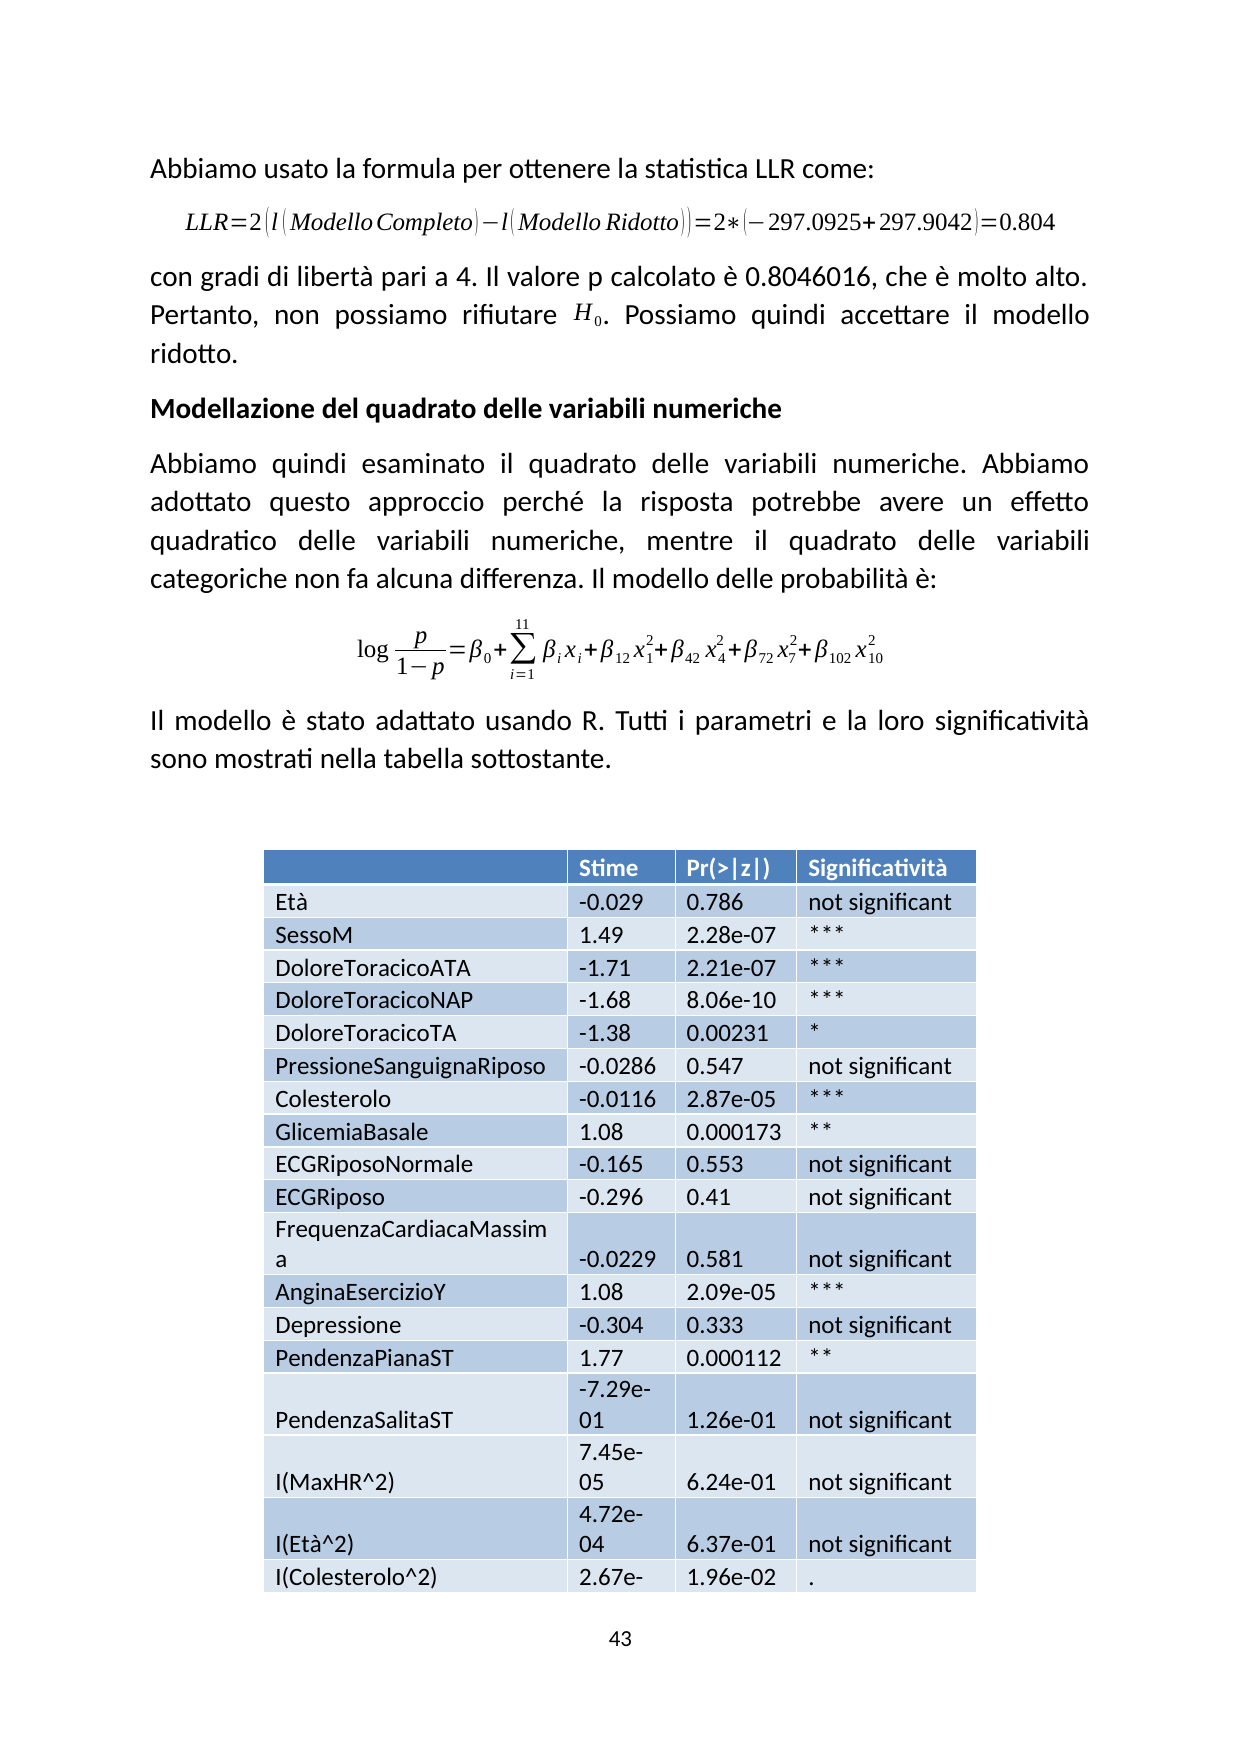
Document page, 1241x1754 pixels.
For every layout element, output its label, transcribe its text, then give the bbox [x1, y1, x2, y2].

table_cell Colesterolo [264, 1082, 567, 1113]
table_cell SessoM [264, 918, 567, 949]
table_cell AnginaEsercizioY [264, 1275, 567, 1307]
table_cell -0.296 [568, 1180, 675, 1212]
table_cell PressioneSanguignaRiposo [264, 1049, 567, 1081]
table_cell 1.77 [568, 1341, 675, 1372]
table_cell * [797, 1016, 976, 1048]
table_cell 2.09e-05 [676, 1275, 796, 1307]
table_cell 6.37e-01 [676, 1498, 796, 1559]
table_cell I(Età^2) [264, 1498, 567, 1559]
table_cell 0.333 [676, 1308, 796, 1340]
table_cell -1.71 [568, 951, 675, 982]
table_cell . [797, 1560, 976, 1592]
text Modellazione del quadrato delle variabili numeriche [150, 390, 1090, 426]
table_cell 1.26e-01 [676, 1374, 796, 1434]
table_cell I(Colesterolo^2) [264, 1560, 567, 1592]
table_cell 6.24e-01 [676, 1436, 796, 1497]
table_cell 1.08 [568, 1275, 675, 1307]
table_cell 7.45e-05 [568, 1436, 675, 1497]
table_cell 0.00231 [676, 1016, 796, 1048]
table_cell DoloreToracicoTA [264, 1016, 567, 1048]
table_cell 0.553 [676, 1148, 796, 1179]
table_cell DoloreToracicoATA [264, 951, 567, 982]
table_cell -0.304 [568, 1308, 675, 1340]
table_cell *** [797, 951, 976, 982]
table_cell -0.029 [568, 886, 675, 917]
table_cell *** [797, 918, 976, 949]
table_header Significatività [797, 850, 976, 883]
table_cell not significant [797, 1148, 976, 1179]
text Abbiamo quindi esaminato il quadrato delle variabili numeriche. Abbiamo adottato questo approccio perché la risposta potrebbe avere un effetto quadratico delle variabili numeriche, mentre il quadrato delle variabili categoriche non fa alcuna differenza. Il modello delle probabilità è: [150, 445, 1090, 596]
table_cell 1.08 [568, 1115, 675, 1146]
table_cell not significant [797, 1049, 976, 1081]
table_header Stime [568, 850, 675, 883]
table_header [264, 850, 567, 883]
table_cell ** [797, 1341, 976, 1372]
table_cell GlicemiaBasale [264, 1115, 567, 1146]
table_cell not significant [797, 1436, 976, 1497]
table_cell not significant [797, 1308, 976, 1340]
text con gradi di libertà pari a 4. Il valore p calcolato è 0.8046016, che è molto alto. Pertanto, non possiamo rifiutare . Possiamo quindi accettare il modello ridotto. [150, 258, 1090, 370]
text Abbiamo usato la formula per ottenere la statistica LLR come: [150, 150, 1090, 186]
table_cell -1.68 [568, 983, 675, 1015]
table_cell DoloreToracicoNAP [264, 983, 567, 1015]
table_cell I(MaxHR^2) [264, 1436, 567, 1497]
table_cell 4.72e-04 [568, 1498, 675, 1559]
table_cell 8.06e-10 [676, 983, 796, 1015]
table_cell not significant [797, 1498, 976, 1559]
table_cell 0.547 [676, 1049, 796, 1081]
table_cell not significant [797, 1213, 976, 1274]
table_cell not significant [797, 1180, 976, 1212]
table_cell -0.0116 [568, 1082, 675, 1113]
table_cell *** [797, 983, 976, 1015]
table_cell FrequenzaCardiacaMassima [264, 1213, 567, 1274]
table_cell Depressione [264, 1308, 567, 1340]
table_cell 0.581 [676, 1213, 796, 1274]
table_cell 0.786 [676, 886, 796, 917]
text Il modello è stato adattato usando R. Tutti i parametri e la loro significatività sono mostrati nella tabella sottostante. [150, 702, 1090, 776]
table_cell ECGRiposoNormale [264, 1148, 567, 1179]
table_cell ** [797, 1115, 976, 1146]
table_cell not significant [797, 1374, 976, 1434]
table_cell 0.000173 [676, 1115, 796, 1146]
table_cell PendenzaPianaST [264, 1341, 567, 1372]
table_header Pr(>|z|) [676, 850, 796, 883]
table_cell 0.41 [676, 1180, 796, 1212]
table_cell *** [797, 1275, 976, 1307]
table_cell -0.0286 [568, 1049, 675, 1081]
table_cell -0.165 [568, 1148, 675, 1179]
table_cell 2.67e-01 [568, 1560, 675, 1592]
table_cell 1.49 [568, 918, 675, 949]
table_cell Età [264, 886, 567, 917]
table_cell 1.96e-02 [676, 1560, 796, 1592]
table_cell 2.28e-07 [676, 918, 796, 949]
table_cell 2.21e-07 [676, 951, 796, 982]
table_cell not significant [797, 886, 976, 917]
table_cell PendenzaSalitaST [264, 1374, 567, 1434]
table_cell *** [797, 1082, 976, 1113]
table_cell -1.38 [568, 1016, 675, 1048]
table_cell ECGRiposo [264, 1180, 567, 1212]
table_cell -7.29e-01 [568, 1374, 675, 1434]
table_cell 0.000112 [676, 1341, 796, 1372]
table_cell 2.87e-05 [676, 1082, 796, 1113]
table_cell -0.0229 [568, 1213, 675, 1274]
